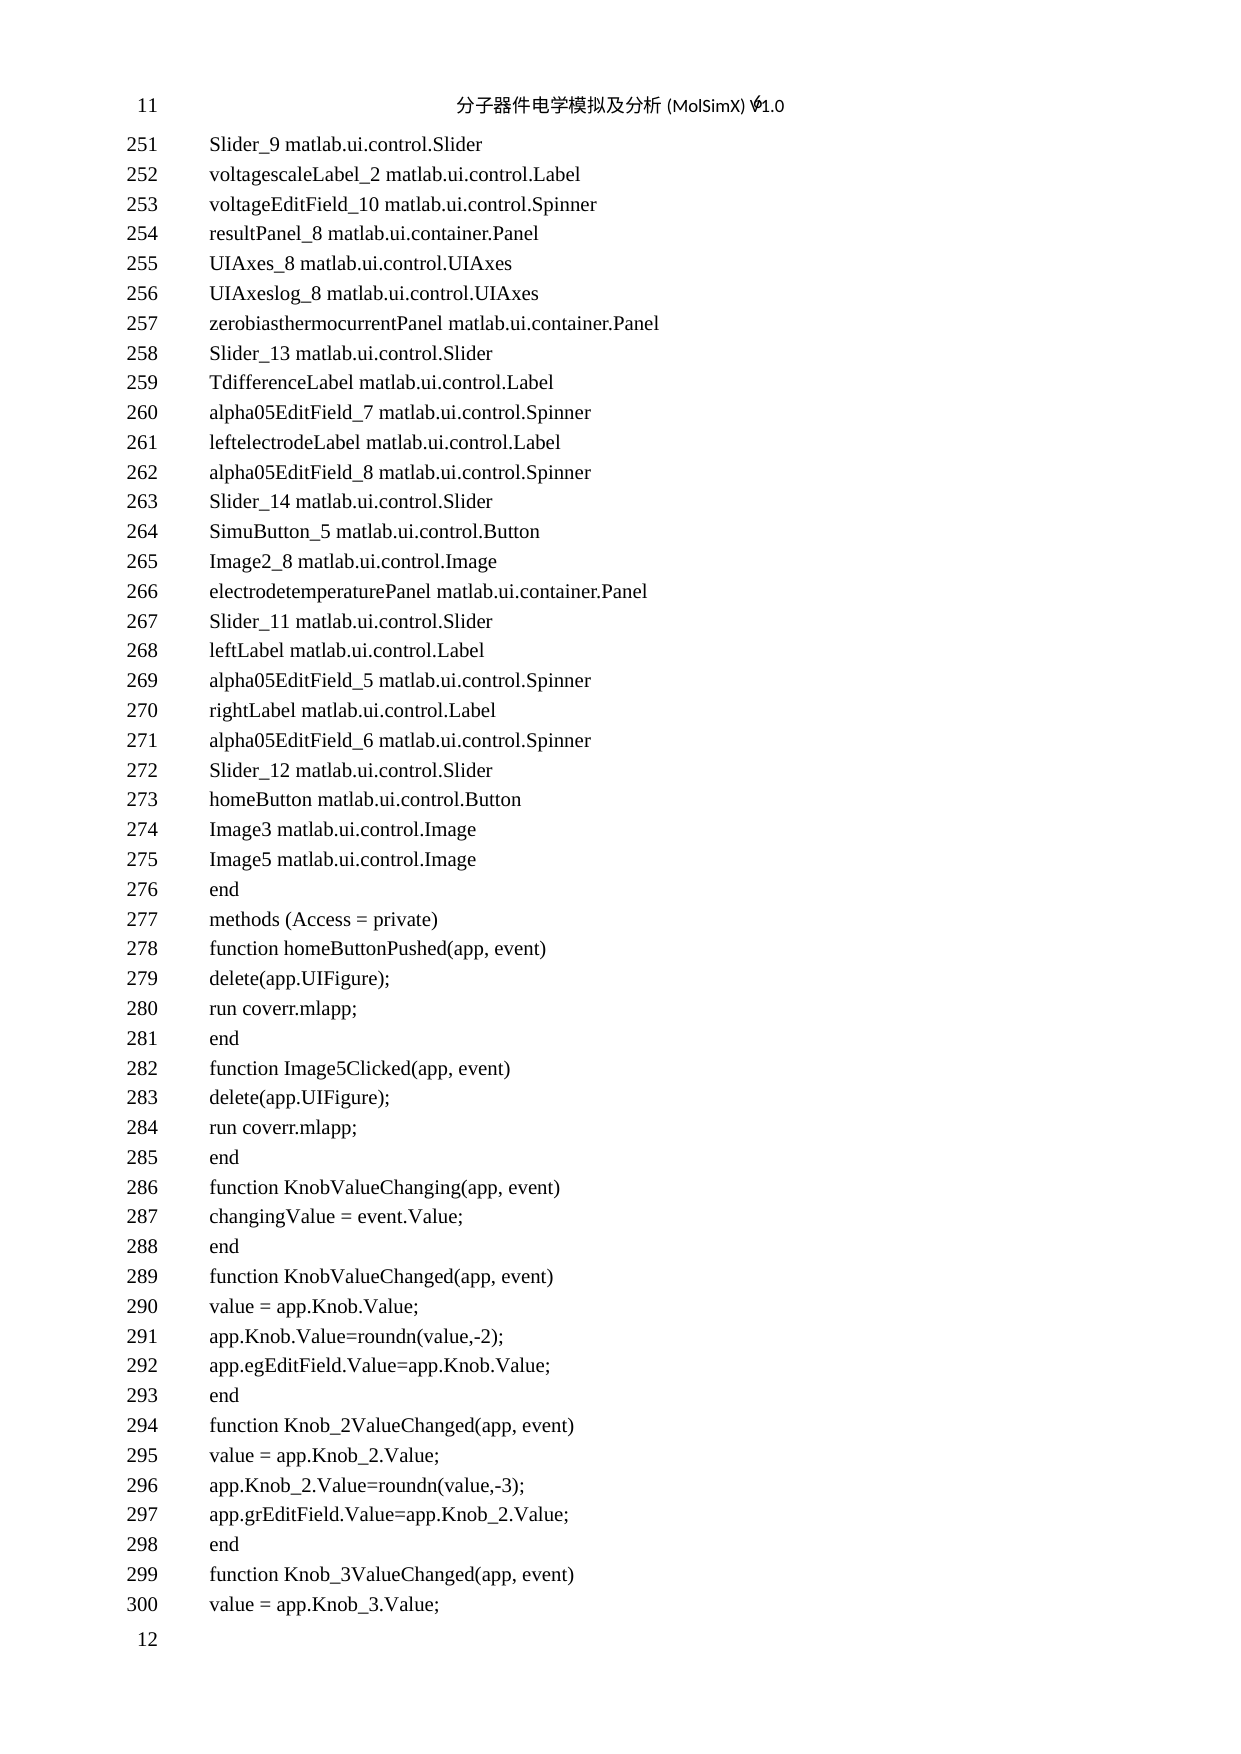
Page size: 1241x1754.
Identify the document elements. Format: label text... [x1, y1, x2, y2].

text value = app.Knob.Value; [209, 1291, 1053, 1321]
text end [209, 1529, 1053, 1559]
text function Image5Clicked(app, event) [209, 1053, 1053, 1082]
text end [209, 874, 1053, 904]
text voltageEditField_10 matlab.ui.control.Spinner [209, 189, 1053, 218]
text UIAxeslog_8 matlab.ui.control.UIAxes [209, 278, 1053, 308]
text delete(app.UIFigure); [209, 1082, 1053, 1112]
text function KnobValueChanging(app, event) [209, 1172, 1053, 1202]
text Slider_11 matlab.ui.control.Slider [209, 606, 1053, 636]
text rightLabel matlab.ui.control.Label [209, 695, 1053, 725]
text app.grEditField.Value=app.Knob_2.Value; [209, 1499, 1053, 1529]
text function Knob_2ValueChanged(app, event) [209, 1410, 1053, 1440]
text leftelectrodeLabel matlab.ui.control.Label [209, 427, 1053, 457]
text voltagescaleLabel_2 matlab.ui.control.Label [209, 159, 1053, 189]
text Image3 matlab.ui.control.Image [209, 814, 1053, 844]
text resultPanel_8 matlab.ui.container.Panel [209, 218, 1053, 248]
text homeButton matlab.ui.control.Button [209, 784, 1053, 814]
text function KnobValueChanged(app, event) [209, 1261, 1053, 1291]
text electrodetemperaturePanel matlab.ui.container.Panel [209, 576, 1053, 606]
text leftLabel matlab.ui.control.Label [209, 636, 1053, 665]
text alpha05EditField_5 matlab.ui.control.Spinner [209, 665, 1053, 695]
text delete(app.UIFigure); [209, 963, 1053, 993]
text end [209, 1380, 1053, 1410]
text run coverr.mlapp; [209, 1112, 1053, 1142]
text end [209, 1023, 1053, 1053]
text changingValue = event.Value; [209, 1202, 1053, 1231]
text alpha05EditField_6 matlab.ui.control.Spinner [209, 725, 1053, 755]
text Slider_9 matlab.ui.control.Slider [209, 129, 1053, 159]
text value = app.Knob_2.Value; [209, 1440, 1053, 1470]
text Image5 matlab.ui.control.Image [209, 844, 1053, 874]
text end [209, 1231, 1053, 1261]
text alpha05EditField_7 matlab.ui.control.Spinner [209, 397, 1053, 427]
text Slider_14 matlab.ui.control.Slider [209, 487, 1053, 516]
text app.Knob_2.Value=roundn(value,-3); [209, 1470, 1053, 1499]
text alpha05EditField_8 matlab.ui.control.Spinner [209, 457, 1053, 487]
text SimuButton_5 matlab.ui.control.Button [209, 516, 1053, 546]
text methods (Access = private) [209, 904, 1053, 933]
text Image2_8 matlab.ui.control.Image [209, 546, 1053, 576]
text run coverr.mlapp; [209, 993, 1053, 1023]
text TdifferenceLabel matlab.ui.control.Label [209, 367, 1053, 397]
text app.egEditField.Value=app.Knob.Value; [209, 1351, 1053, 1380]
text function homeButtonPushed(app, event) [209, 933, 1053, 963]
text zerobiasthermocurrentPanel matlab.ui.container.Panel [209, 308, 1053, 338]
text app.Knob.Value=roundn(value,-2); [209, 1321, 1053, 1351]
text Slider_12 matlab.ui.control.Slider [209, 755, 1053, 784]
text Slider_13 matlab.ui.control.Slider [209, 338, 1053, 367]
text function Knob_3ValueChanged(app, event) [209, 1559, 1053, 1589]
text UIAxes_8 matlab.ui.control.UIAxes [209, 248, 1053, 278]
text value = app.Knob_3.Value; [209, 1589, 1053, 1619]
text end [209, 1142, 1053, 1172]
